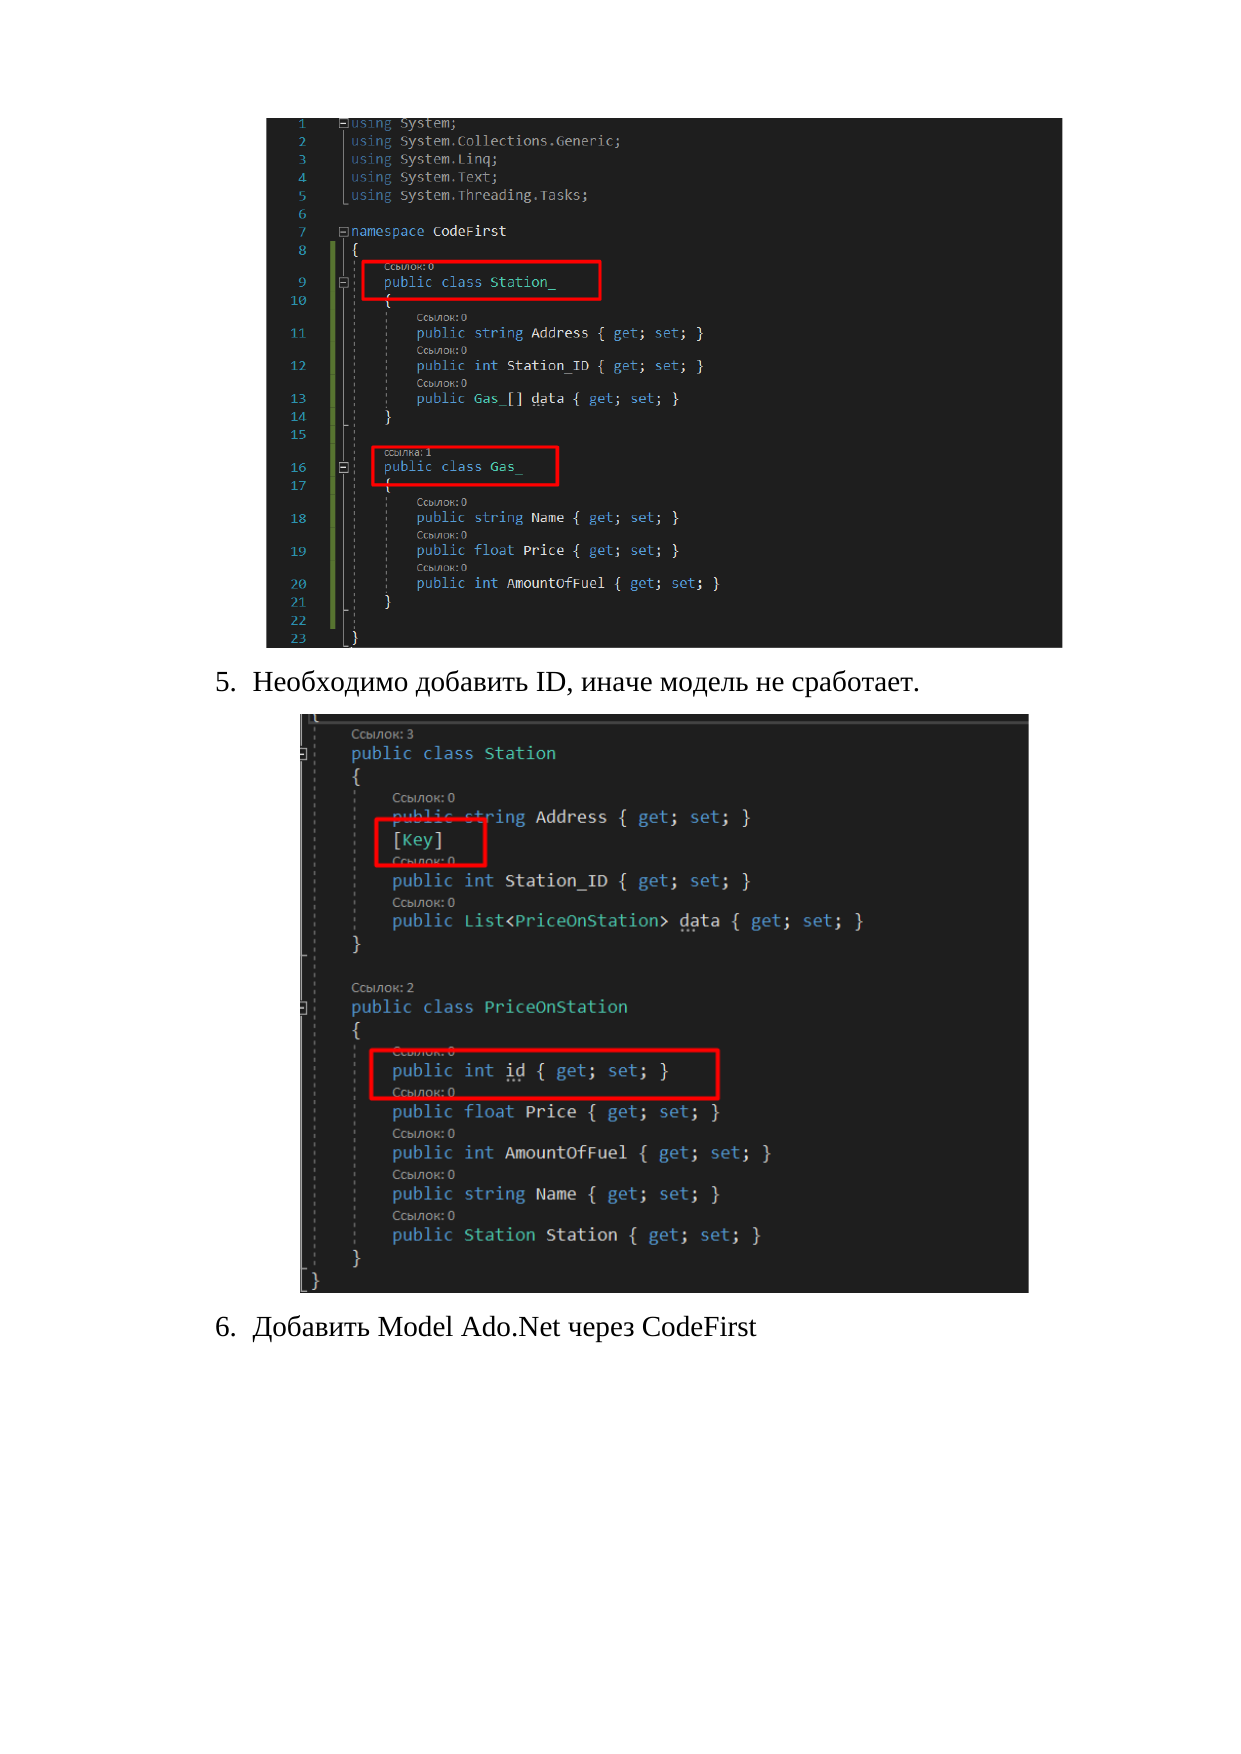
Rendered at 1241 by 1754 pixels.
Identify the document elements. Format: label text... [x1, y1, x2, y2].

list Добавить Model Ado.Net через CodeFirst [215, 1309, 1152, 1343]
picture [300, 714, 1029, 1293]
picture [266, 118, 1063, 648]
list Необходимо добавить ID, иначе модель не сработает. [215, 664, 1152, 698]
